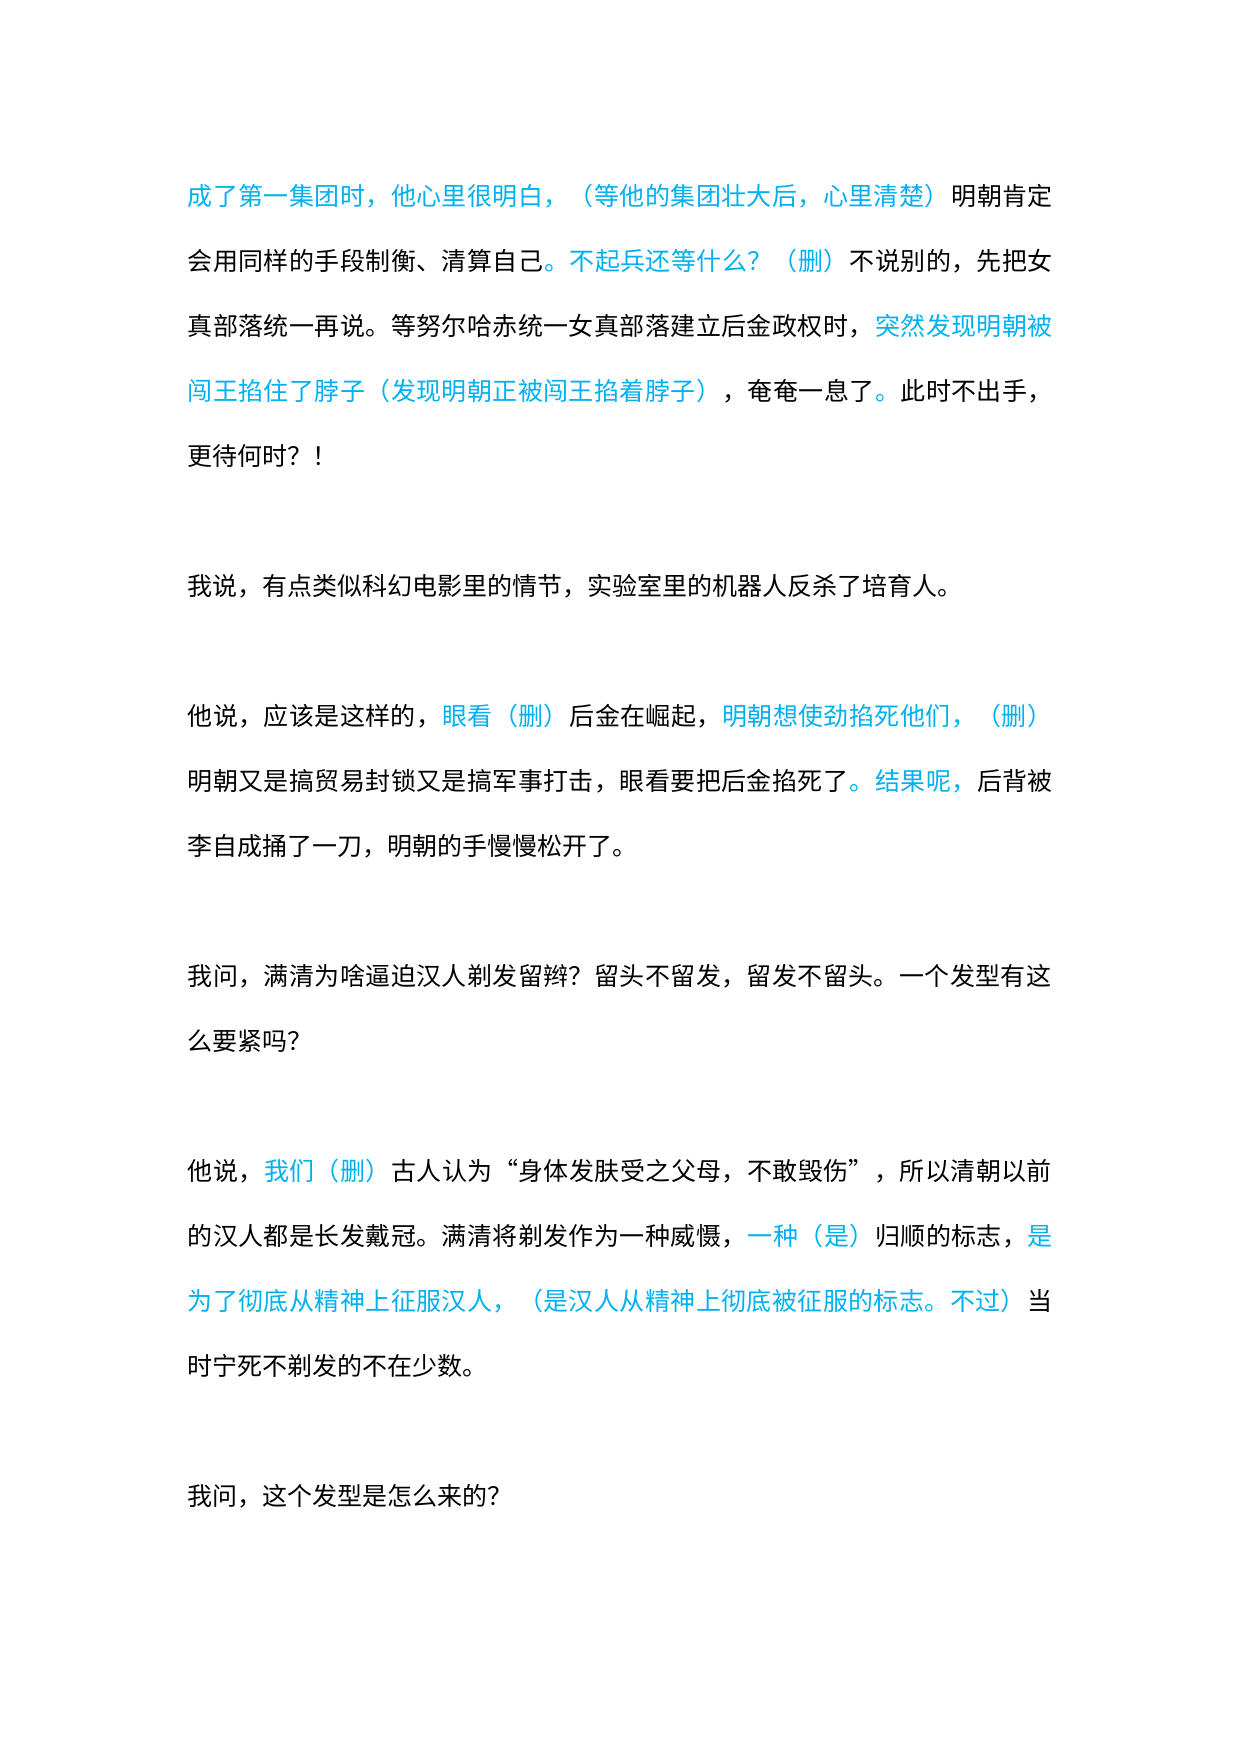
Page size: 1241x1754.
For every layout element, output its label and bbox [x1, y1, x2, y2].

text [187, 162, 1053, 1527]
